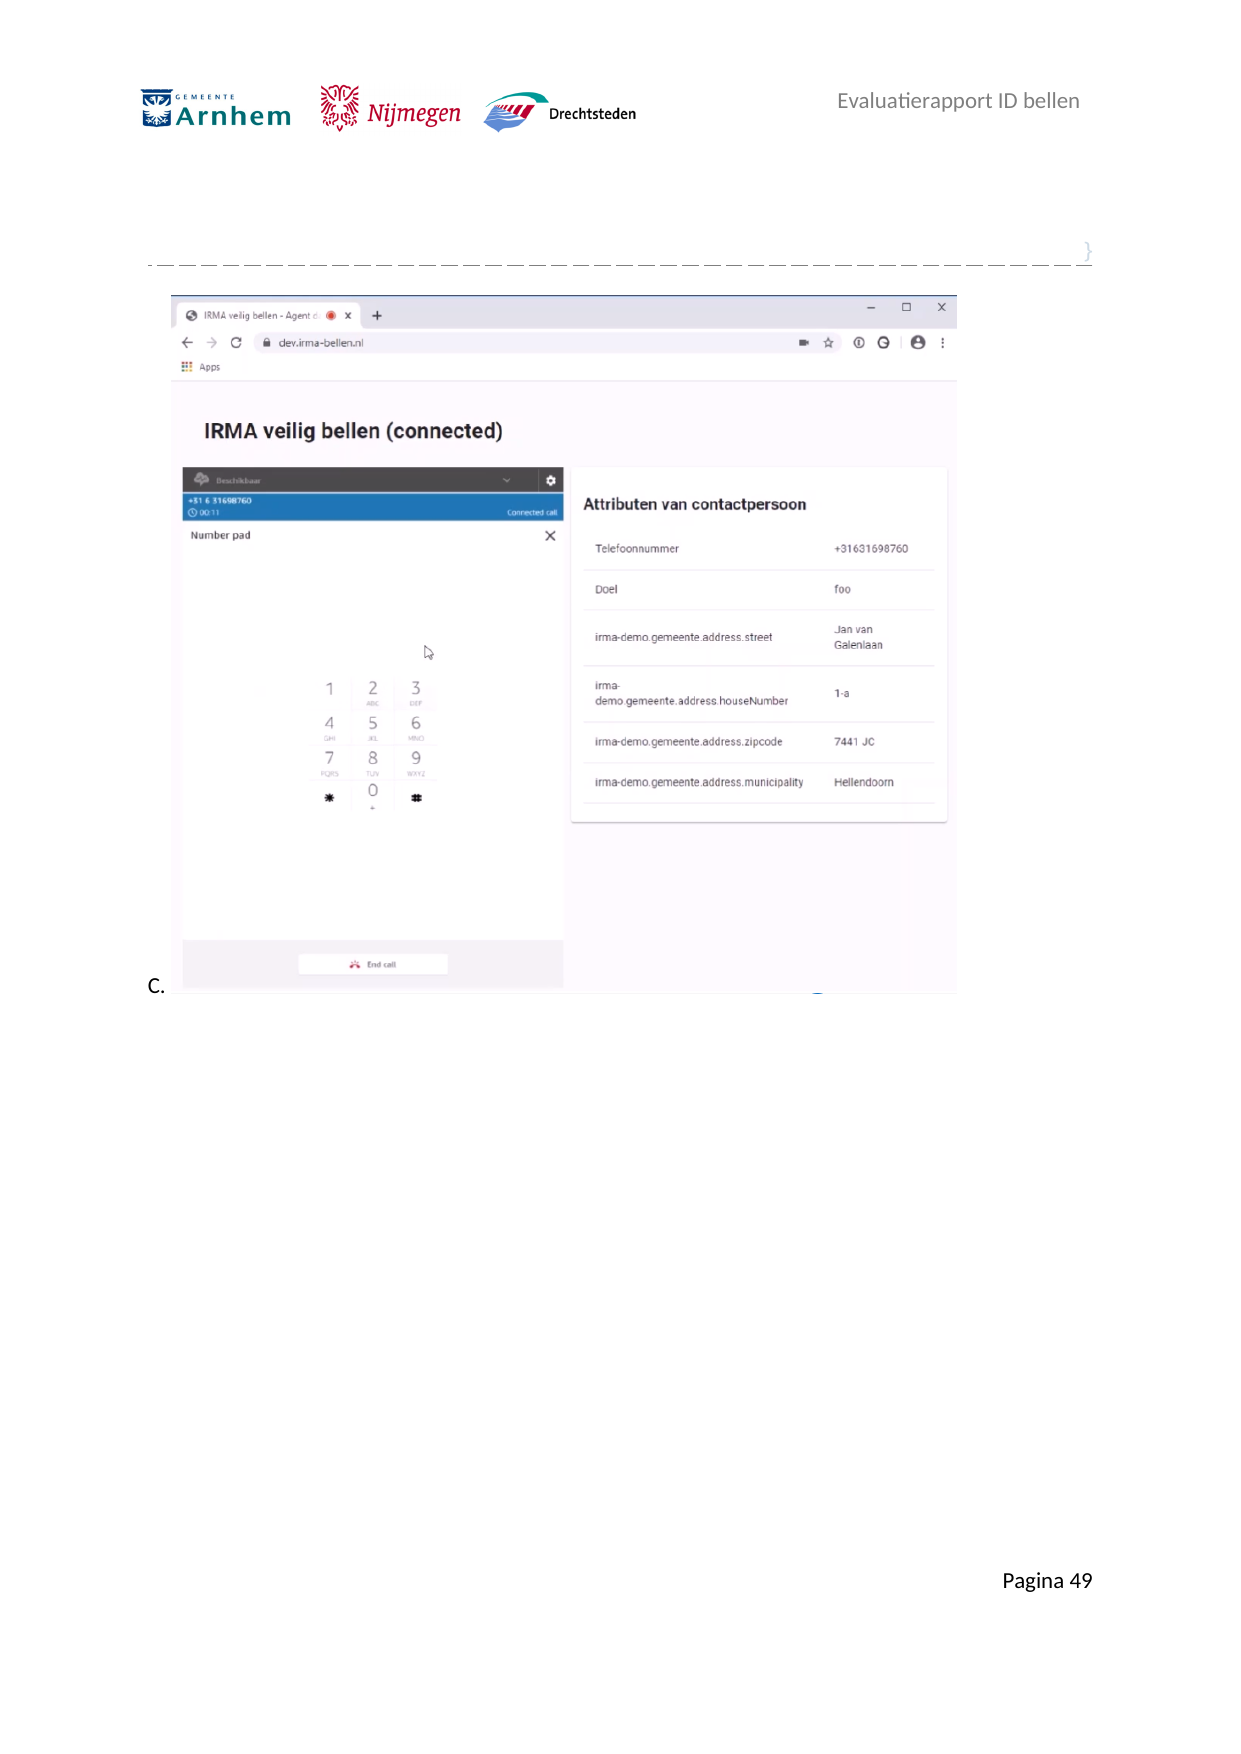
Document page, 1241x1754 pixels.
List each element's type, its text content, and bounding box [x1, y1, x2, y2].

picture [318, 83, 463, 136]
picture [171, 295, 957, 994]
picture [477, 84, 641, 135]
picture [132, 78, 296, 131]
